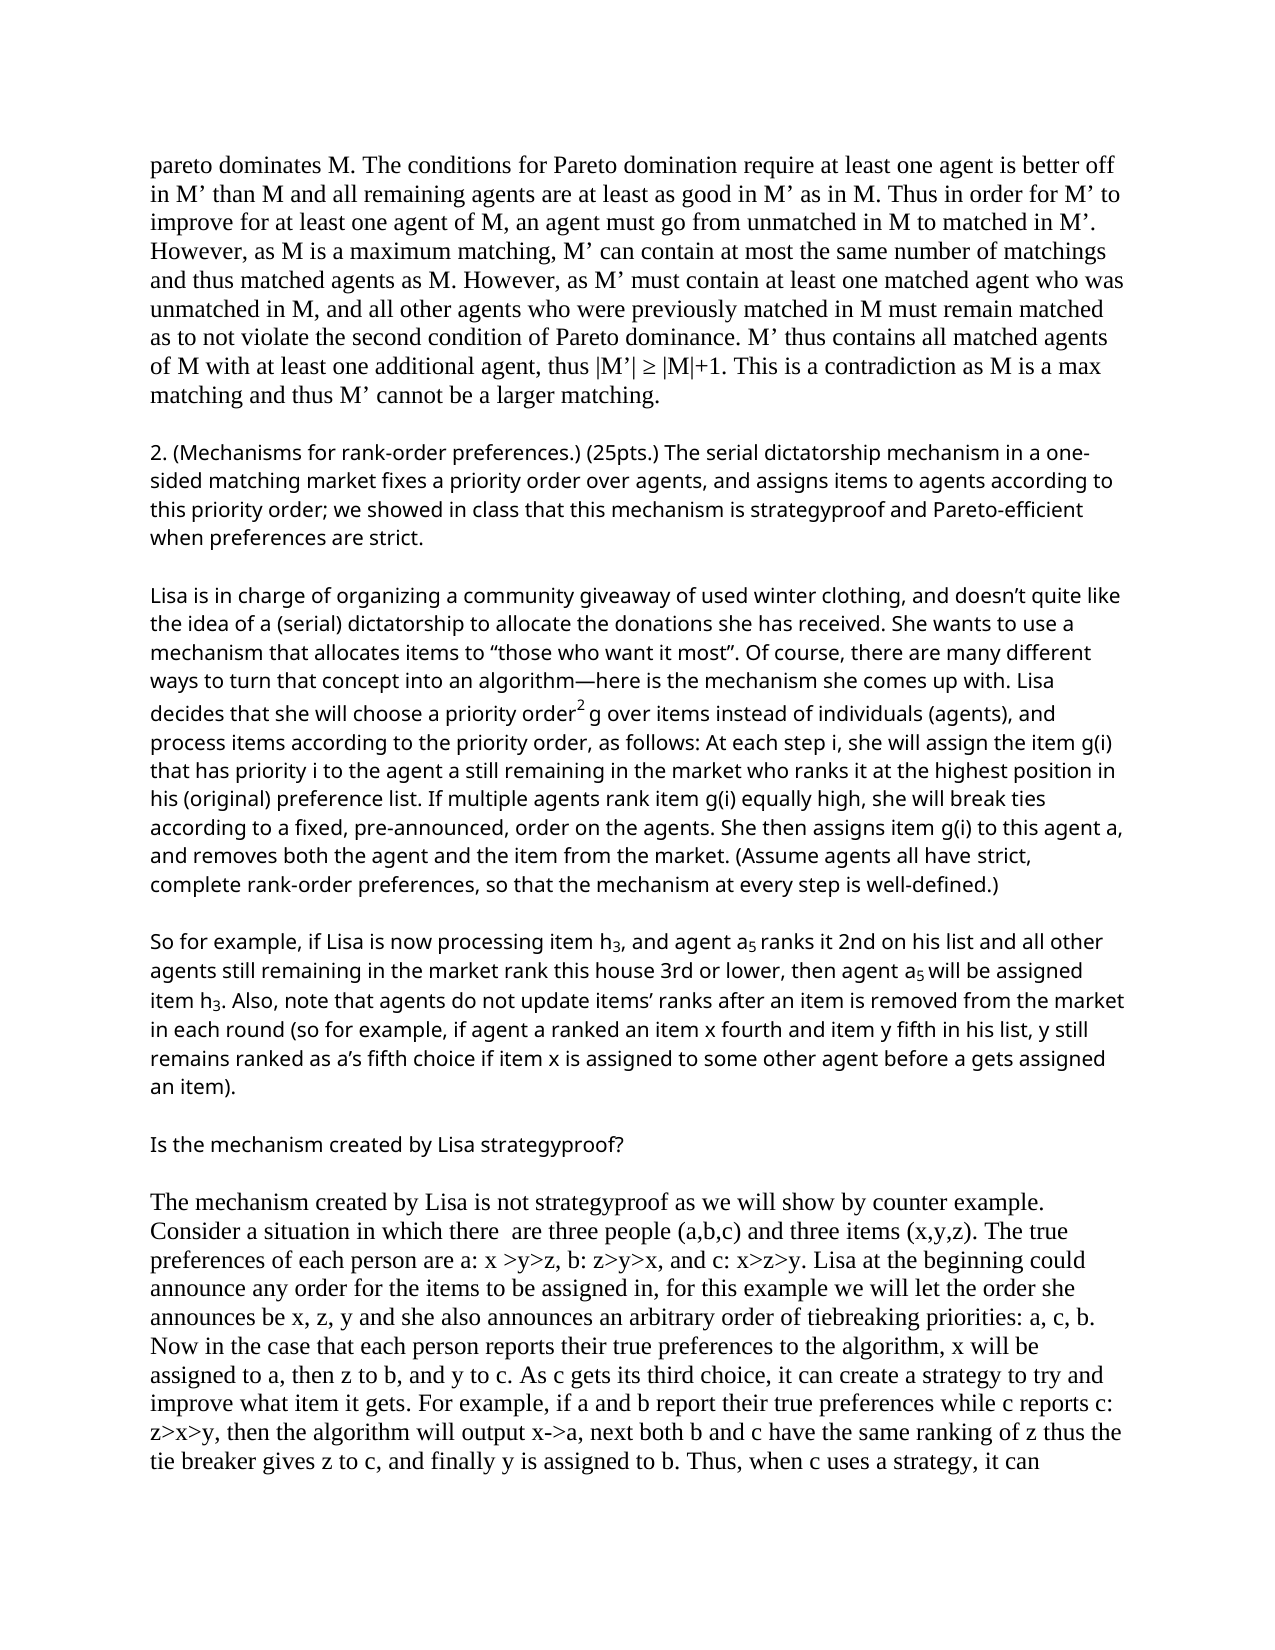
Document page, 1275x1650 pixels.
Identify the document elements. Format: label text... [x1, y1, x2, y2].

text Lisa is in charge of organizing a community giveaway of used winter clothing, and doesn’t quite like the idea of a (serial) dictatorship to allocate the donations she has received. She wants to use a mechanism that allocates items to “those who want it most”. Of course, there are many different ways to turn that concept into an algorithm—here is the mechanism she comes up with. Lisa decides that she will choose a priority order2 g over items instead of individuals (agents), and process items according to the priority order, as follows: At each step i, she will assign the item g(i) that has priority i to the agent a still remaining in the market who ranks it at the highest position in his (original) preference list. If multiple agents rank item g(i) equally high, she will break ties according to a fixed, pre-announced, order on the agents. She then assigns item g(i) to this agent a, and removes both the agent and the item from the market. (Assume agents all have strict, complete rank-order preferences, so that the mechanism at every step is well-defined.) [150, 581, 1125, 898]
text 2. (Mechanisms for rank-order preferences.) (25pts.) The serial dictatorship mechanism in a one-sided matching market fixes a priority order over agents, and assigns items to agents according to this priority order; we showed in class that this mechanism is strategyproof and Pareto-efficient when preferences are strict. [150, 438, 1125, 552]
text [150, 1187, 1125, 1475]
text Is the mechanism created by Lisa strategyproof? [150, 1130, 1125, 1158]
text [150, 150, 1125, 409]
text So for example, if Lisa is now processing item h3, and agent a5 ranks it 2nd on his list and all other agents still remaining in the market rank this house 3rd or lower, then agent a5 will be assigned item h3. Also, note that agents do not update items’ ranks after an item is removed from the market in each round (so for example, if agent a ranked an item x fourth and item y fifth in his list, y still remains ranked as a’s fifth choice if item x is assigned to some other agent before a gets assigned an item). [150, 927, 1125, 1101]
